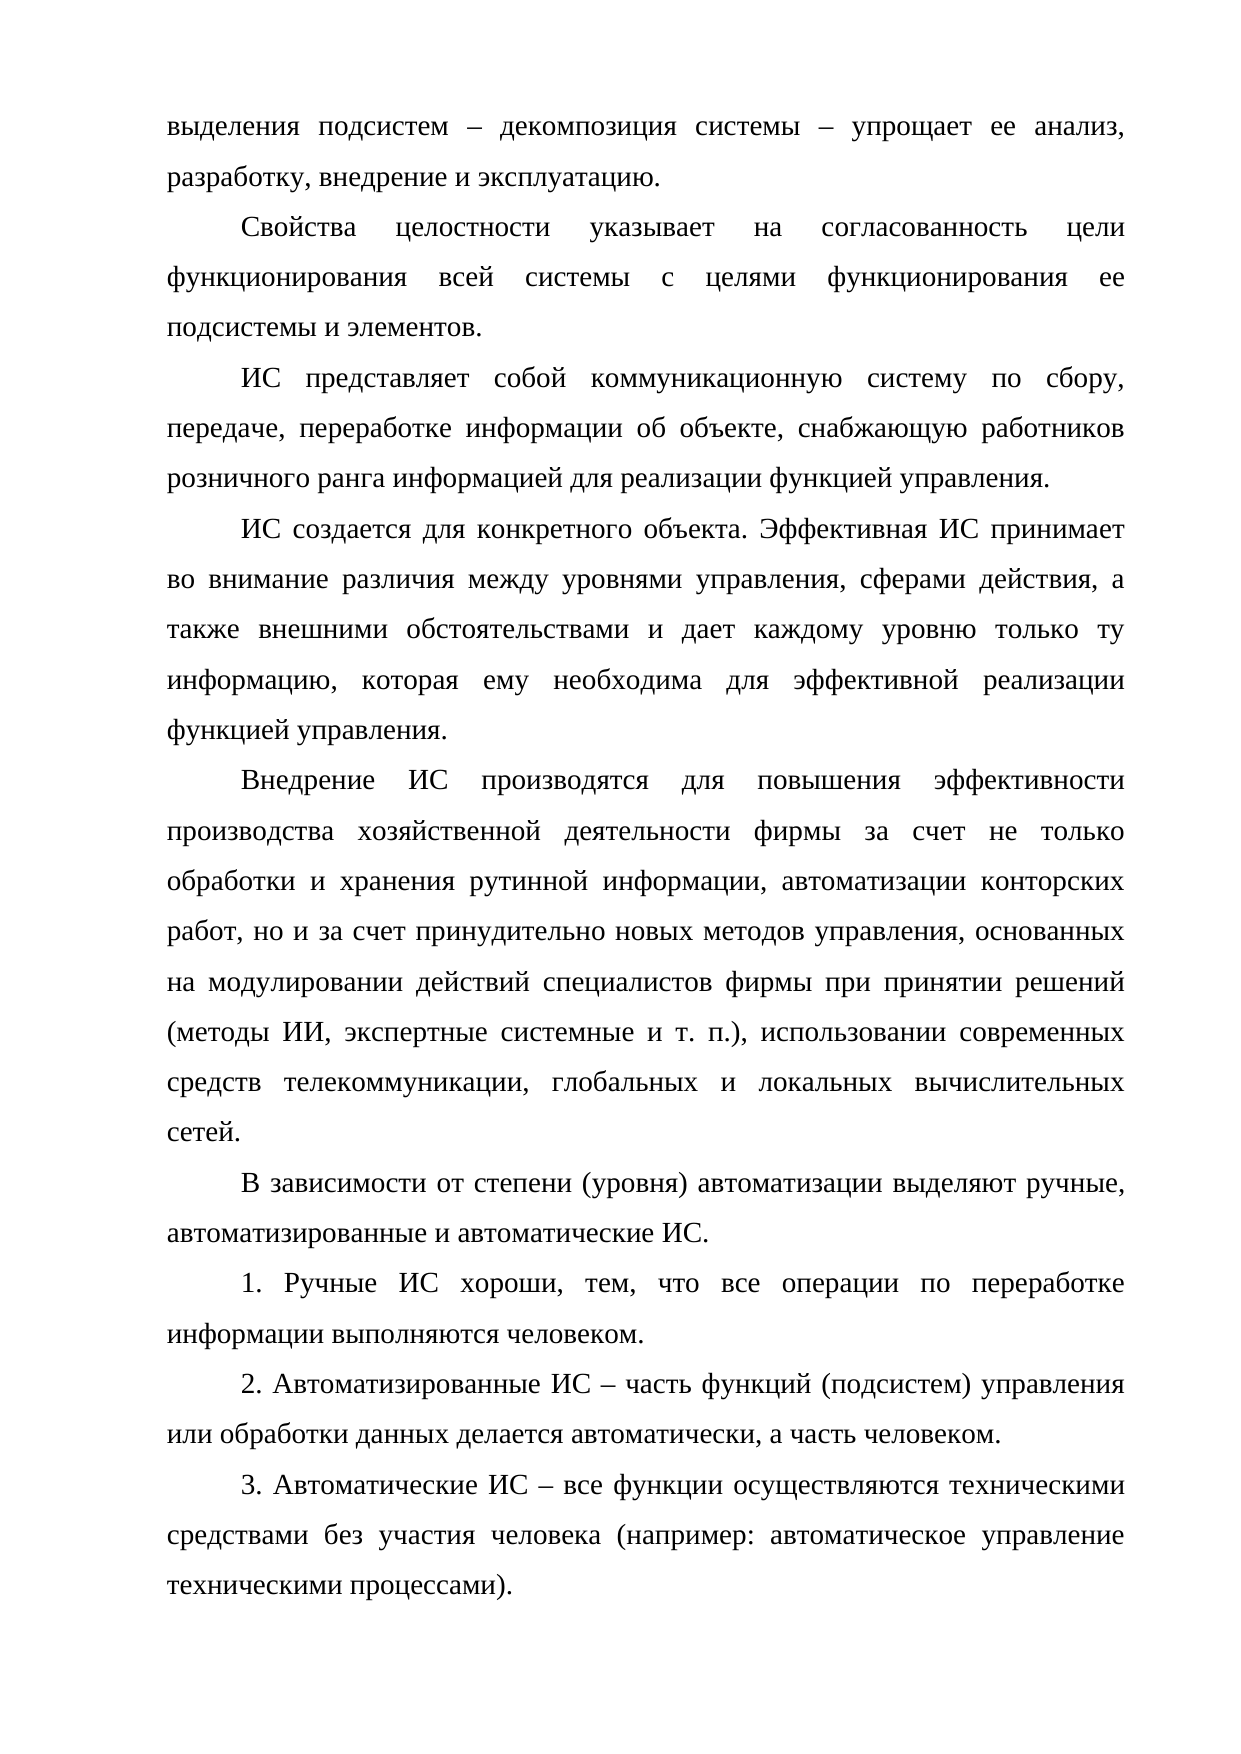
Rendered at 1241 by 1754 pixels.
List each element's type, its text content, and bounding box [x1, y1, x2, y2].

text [167, 108, 1126, 192]
text 1. Ручные ИС хороши, тем, что все операции по переработке информации выполняются человеком. [167, 1266, 1126, 1349]
text ИС создается для конкретного объекта. Эффективная ИС принимает во внимание различия между уровнями управления, сферами действия, а также внешними обстоятельствами и дает каждому уровню только ту информацию, которая ему необходима для эффективной реализации функцией управления. [167, 511, 1126, 746]
text ИС представляет собой коммуникационную систему по сбору, передаче, переработке информации об объекте, снабжающую работников розничного ранга информацией для реализации функцией управления. [167, 360, 1126, 494]
text 2. Автоматизированные ИС – часть функций (подсистем) управления или обработки данных делается автоматически, а часть человеком. [167, 1366, 1126, 1450]
text Свойства целостности указывает на согласованность цели функционирования всей системы с целями функционирования ее подсистемы и элементов. [167, 209, 1126, 343]
text В зависимости от степени (уровня) автоматизации выделяют ручные, автоматизированные и автоматические ИС. [167, 1165, 1126, 1249]
text 3. Автоматические ИС – все функции осуществляются техническими средствами без участия человека (например: автоматическое управление техническими процессами). [167, 1467, 1126, 1601]
text Внедрение ИС производятся для повышения эффективности производства хозяйственной деятельности фирмы за счет не только обработки и хранения рутинной информации, автоматизации конторских работ, но и за счет принудительно новых методов управления, основанных на модулировании действий специалистов фирмы при принятии решений (методы ИИ, экспертные системные и т. п.), использовании современных средств телекоммуникации, глобальных и локальных вычислительных сетей. [167, 762, 1126, 1148]
